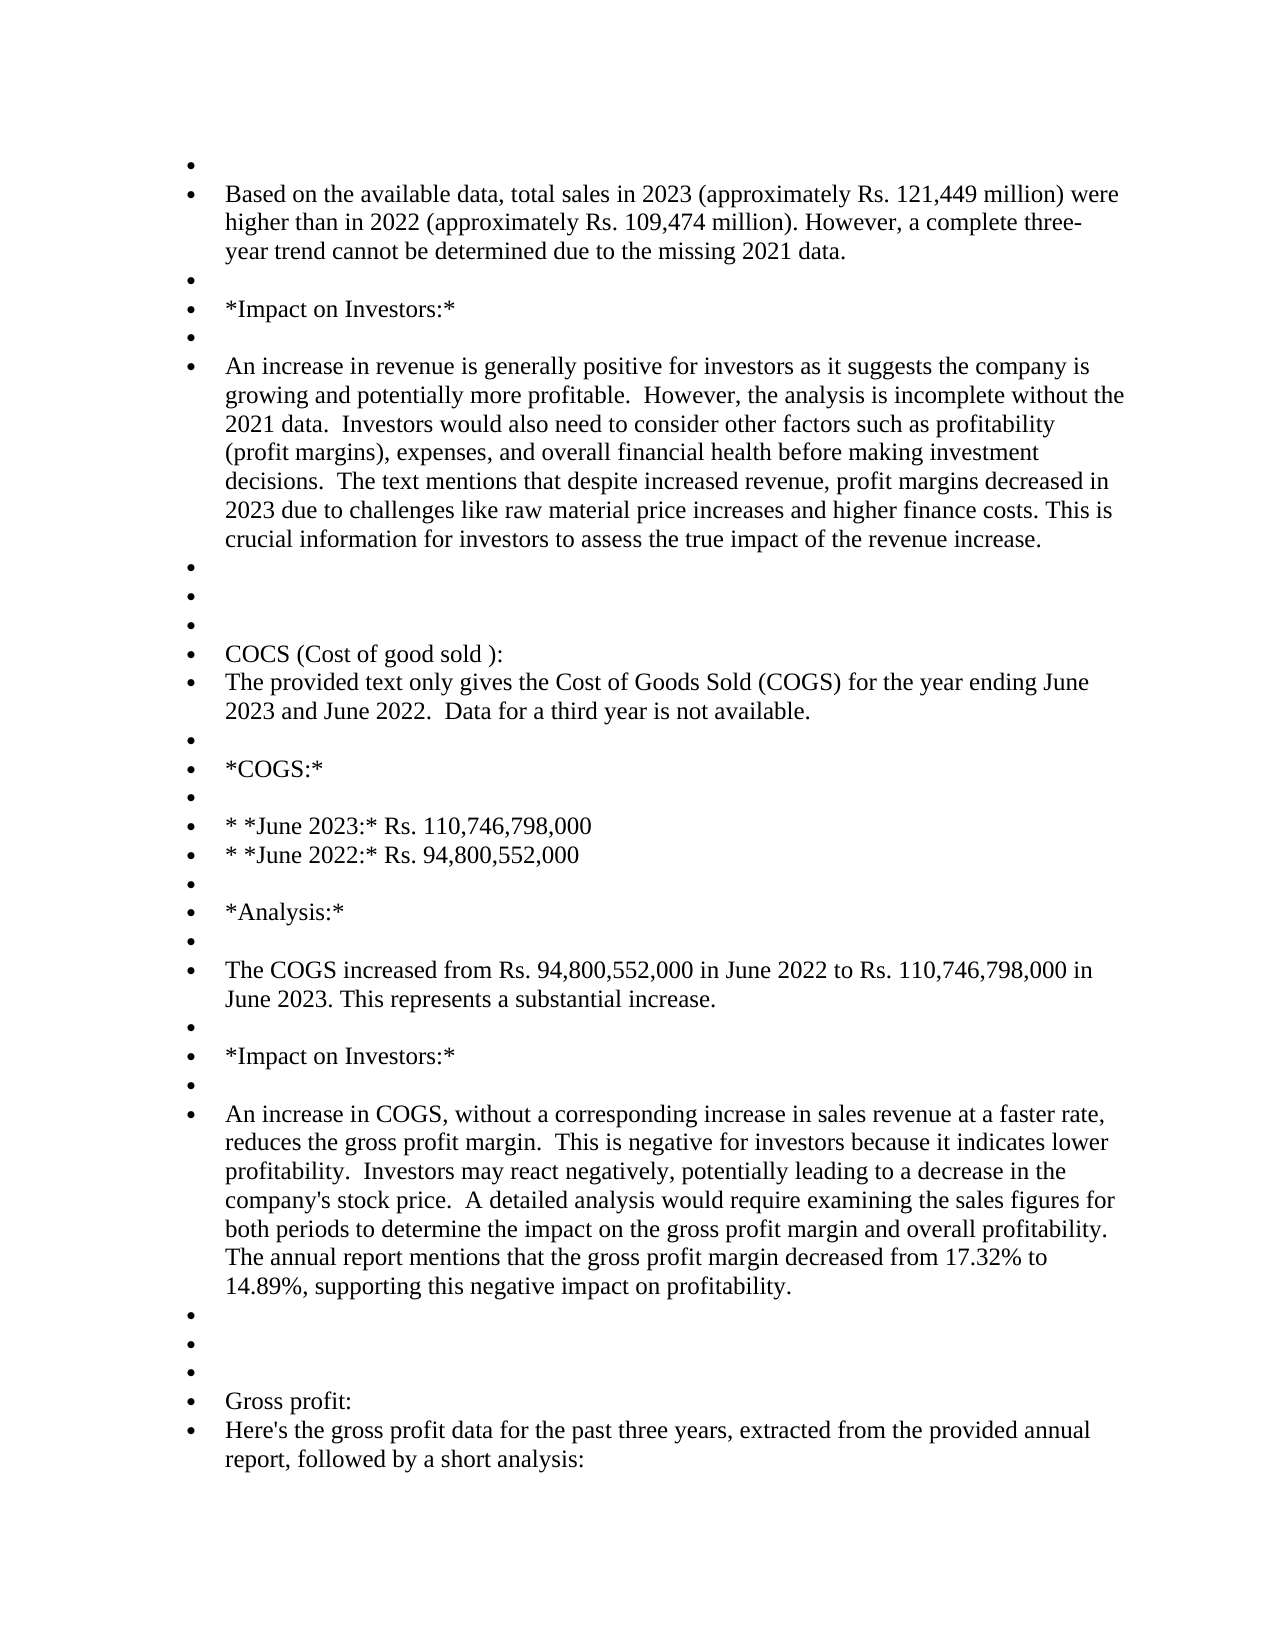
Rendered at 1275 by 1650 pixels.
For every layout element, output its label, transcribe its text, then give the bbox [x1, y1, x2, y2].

list The provided text only gives the Cost of Goods Sold (COGS) for the year ending June 2023 and June 2022. Data for a third year is not available. [187, 667, 1125, 725]
list The COGS increased from Rs. 94,800,552,000 in June 2022 to Rs. 110,746,798,000 in June 2023. This represents a substantial increase. [187, 955, 1125, 1012]
list Here's the gross profit data for the past three years, extracted from the provided annual report, followed by a short analysis: [187, 1415, 1125, 1472]
list * *June 2022:* Rs. 94,800,552,000 [187, 840, 1125, 869]
list *Analysis:* [187, 897, 1125, 926]
list *COGS:* [187, 754, 1125, 782]
list * *June 2023:* Rs. 110,746,798,000 [187, 811, 1125, 840]
list Gross profit: [187, 1386, 1125, 1415]
list An increase in COGS, without a corresponding increase in sales revenue at a faster rate, reduces the gross profit margin. This is negative for investors because it indicates lower profitability. Investors may react negatively, potentially leading to a decrease in the company's stock price. A detailed analysis would require examining the sales figures for both periods to determine the impact on the gross profit margin and overall profitability. The annual report mentions that the gross profit margin decreased from 17.32% to 14.89%, supporting this negative impact on profitability. [187, 1099, 1125, 1300]
list An increase in revenue is generally positive for investors as it suggests the company is growing and potentially more profitable. However, the analysis is incomplete without the 2021 data. Investors would also need to consider other factors such as profitability (profit margins), expenses, and overall financial health before making investment decisions. The text mentions that despite increased revenue, profit margins decreased in 2023 due to challenges like raw material price increases and higher finance costs. This is crucial information for investors to assess the true impact of the revenue increase. [187, 351, 1125, 552]
list *Impact on Investors:* [187, 1041, 1125, 1070]
list COCS (Cost of good sold ): [187, 639, 1125, 667]
list *Impact on Investors:* [187, 294, 1125, 322]
list Based on the available data, total sales in 2023 (approximately Rs. 121,449 million) were higher than in 2022 (approximately Rs. 109,474 million). However, a complete three-year trend cannot be determined due to the missing 2021 data. [187, 179, 1125, 265]
